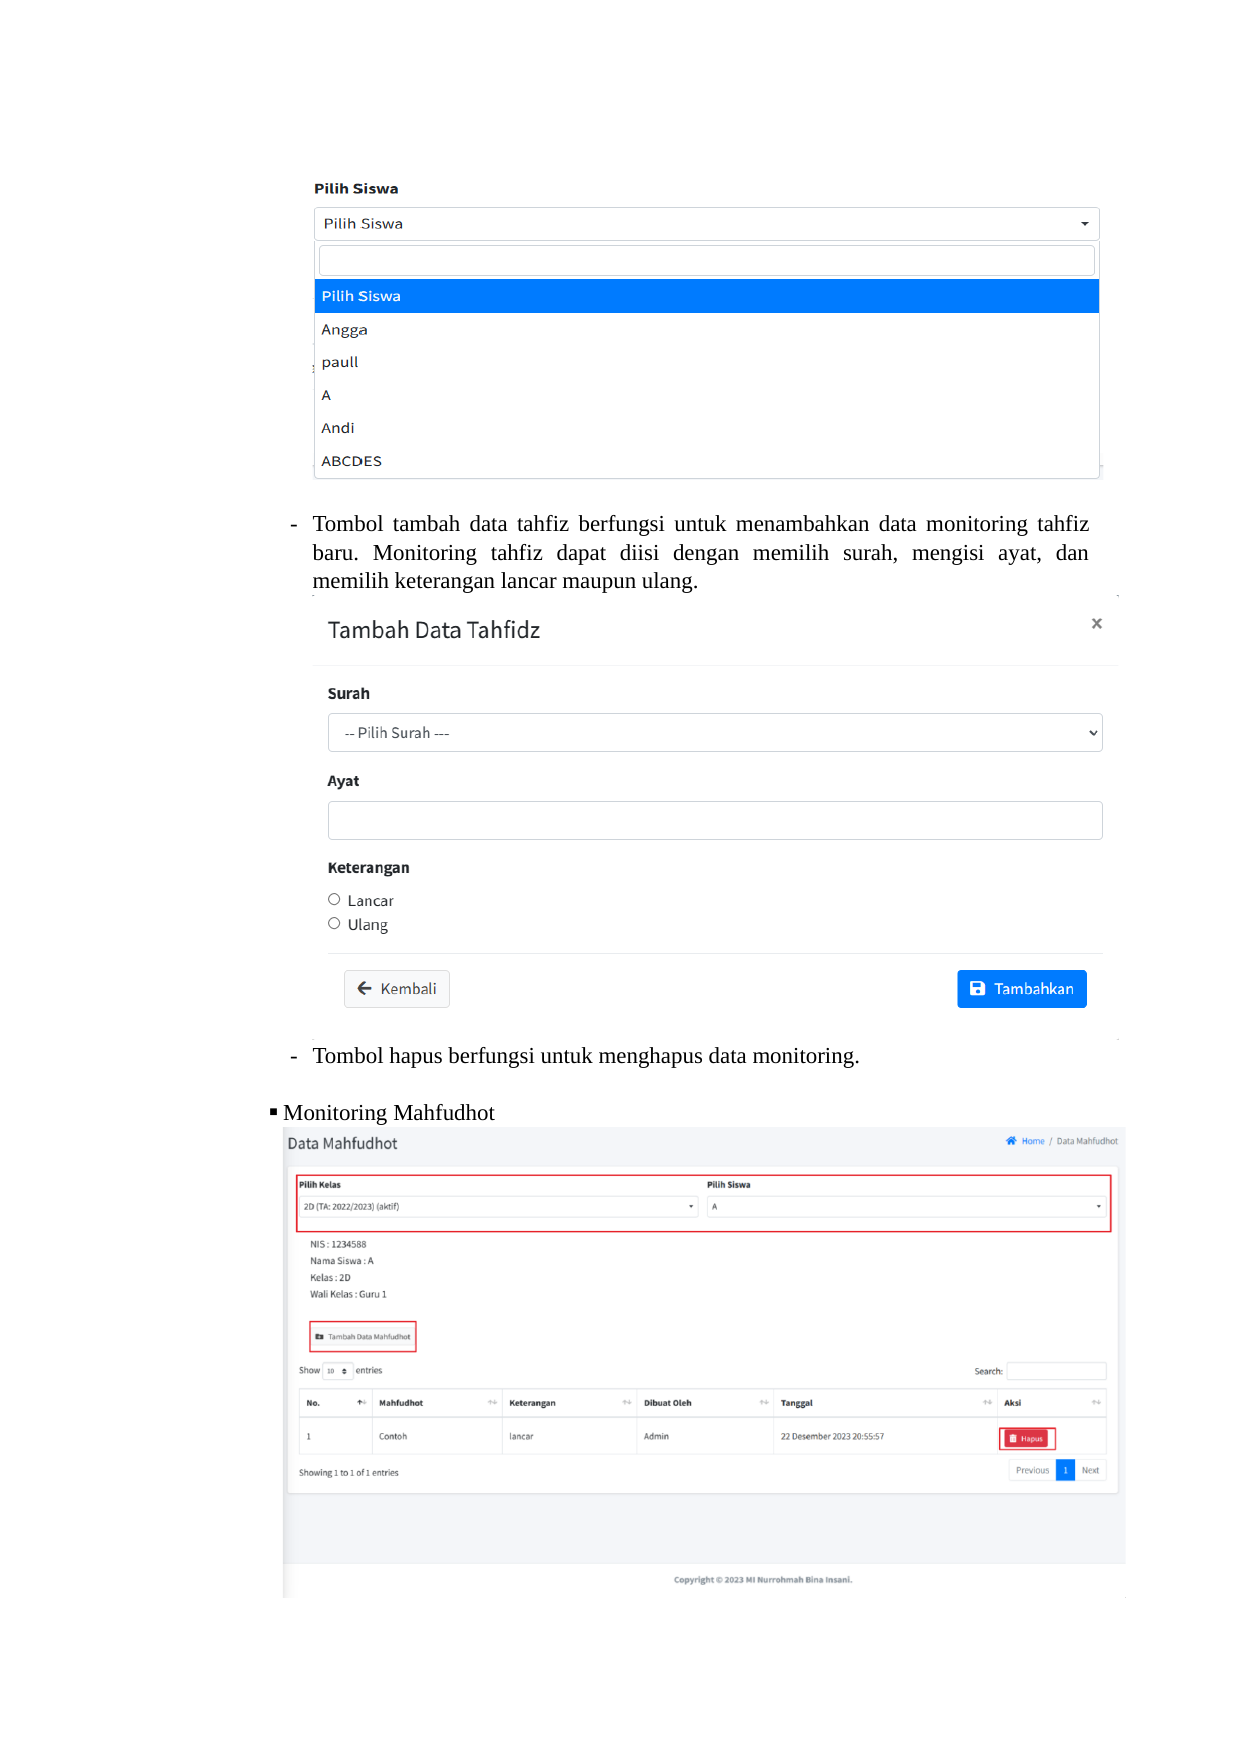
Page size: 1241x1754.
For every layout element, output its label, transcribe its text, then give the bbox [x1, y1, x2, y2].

list Tombol hapus berfungsi untuk menghapus data monitoring. [290, 1042, 1090, 1068]
picture [312, 595, 1119, 1040]
picture [312, 178, 1104, 480]
picture [282, 1127, 1126, 1598]
list Monitoring Mahfudhot [268, 1099, 1090, 1125]
list Tombol tambah data tahfiz berfungsi untuk menambahkan data monitoring tahfiz baru. Monitoring tahfiz dapat diisi dengan memilih surah, mengisi ayat, dan memilih keterangan lancar maupun ulang. [290, 511, 1090, 594]
